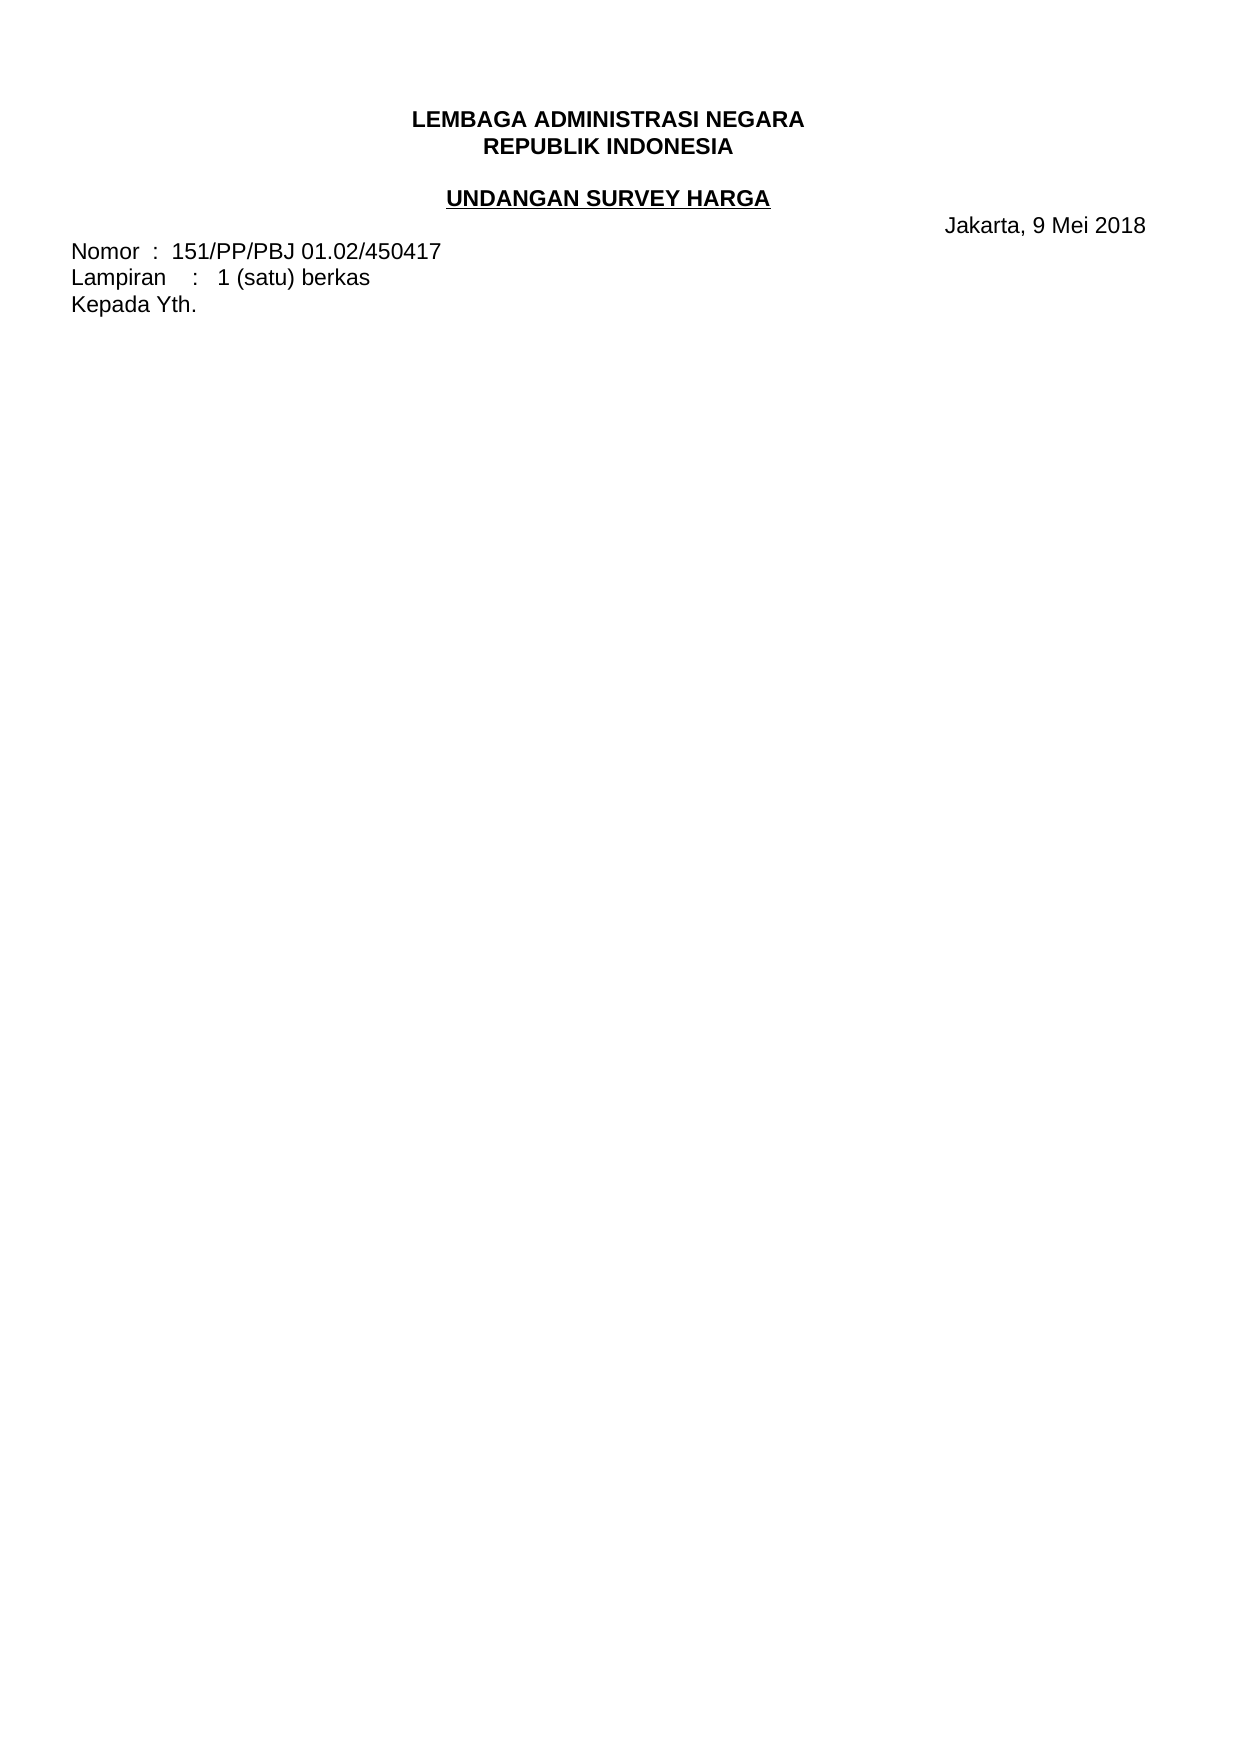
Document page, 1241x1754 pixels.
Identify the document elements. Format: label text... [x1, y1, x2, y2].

text Nomor : 151/PP/PBJ 01.02/450417 [71, 238, 1146, 264]
text Lampiran : 1 (satu) berkas [71, 264, 1146, 291]
text UNDANGAN SURVEY HARGA [71, 185, 1146, 212]
text LEMBAGA ADMINISTRASI NEGARA [71, 106, 1146, 133]
text REPUBLIK INDONESIA [71, 133, 1146, 159]
text Kepada Yth. [71, 291, 1146, 317]
text Jakarta, 9 Mei 2018 [71, 212, 1146, 238]
